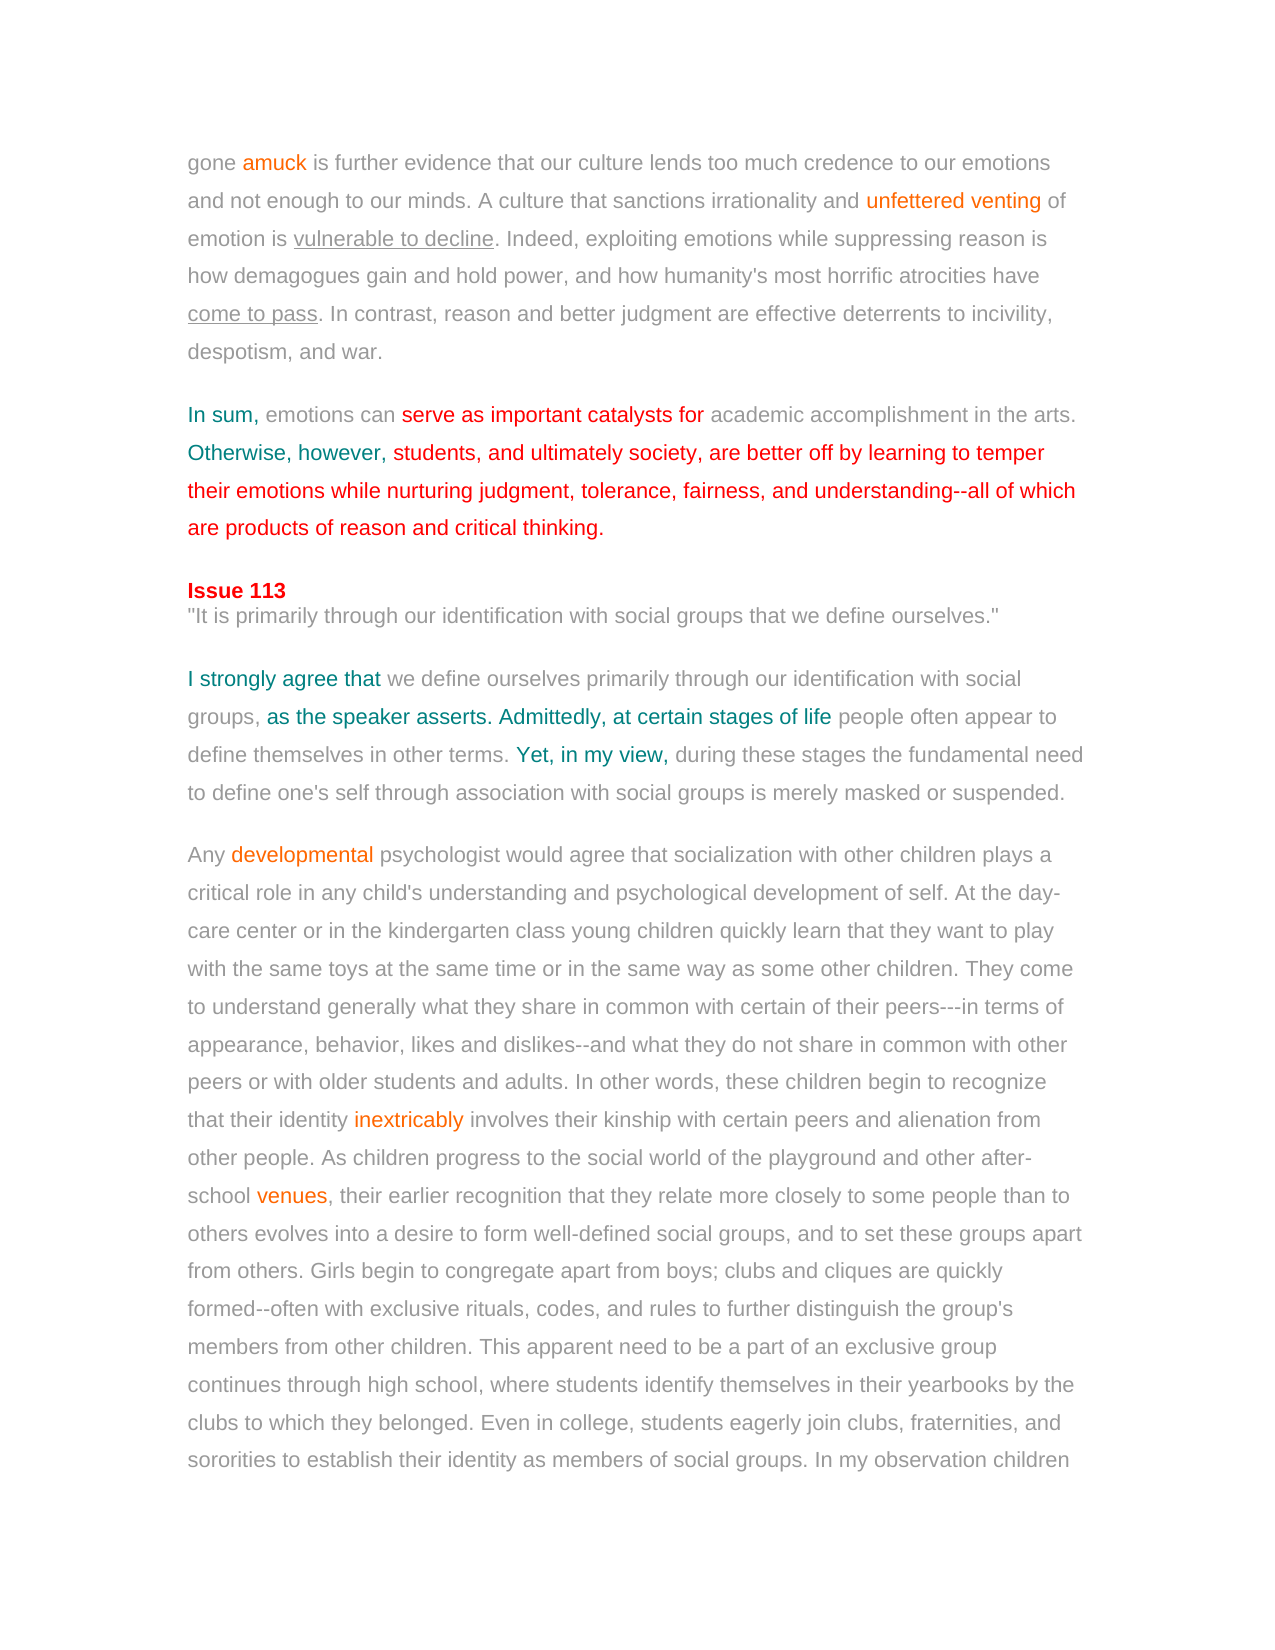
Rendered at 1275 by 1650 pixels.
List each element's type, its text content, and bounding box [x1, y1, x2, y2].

subtitle Issue 113 [187, 578, 1087, 603]
text "It is primarily through our identification with social groups that we define ourselves." [187, 603, 1087, 628]
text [187, 842, 1087, 1473]
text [187, 150, 1087, 364]
text I strongly agree that we define ourselves primarily through our identification with social groups, as the speaker asserts. Admittedly, at certain stages of life people often appear to define themselves in other terms. Yet, in my view, during these stages the fundamental need to define one's self through association with social groups is merely masked or suspended. [187, 666, 1087, 805]
text In sum, emotions can serve as important catalysts for academic accomplishment in the arts. Otherwise, however, students, and ultimately society, are better off by learning to temper their emotions while nurturing judgment, tolerance, fairness, and understanding--all of which are products of reason and critical thinking. [187, 402, 1087, 541]
